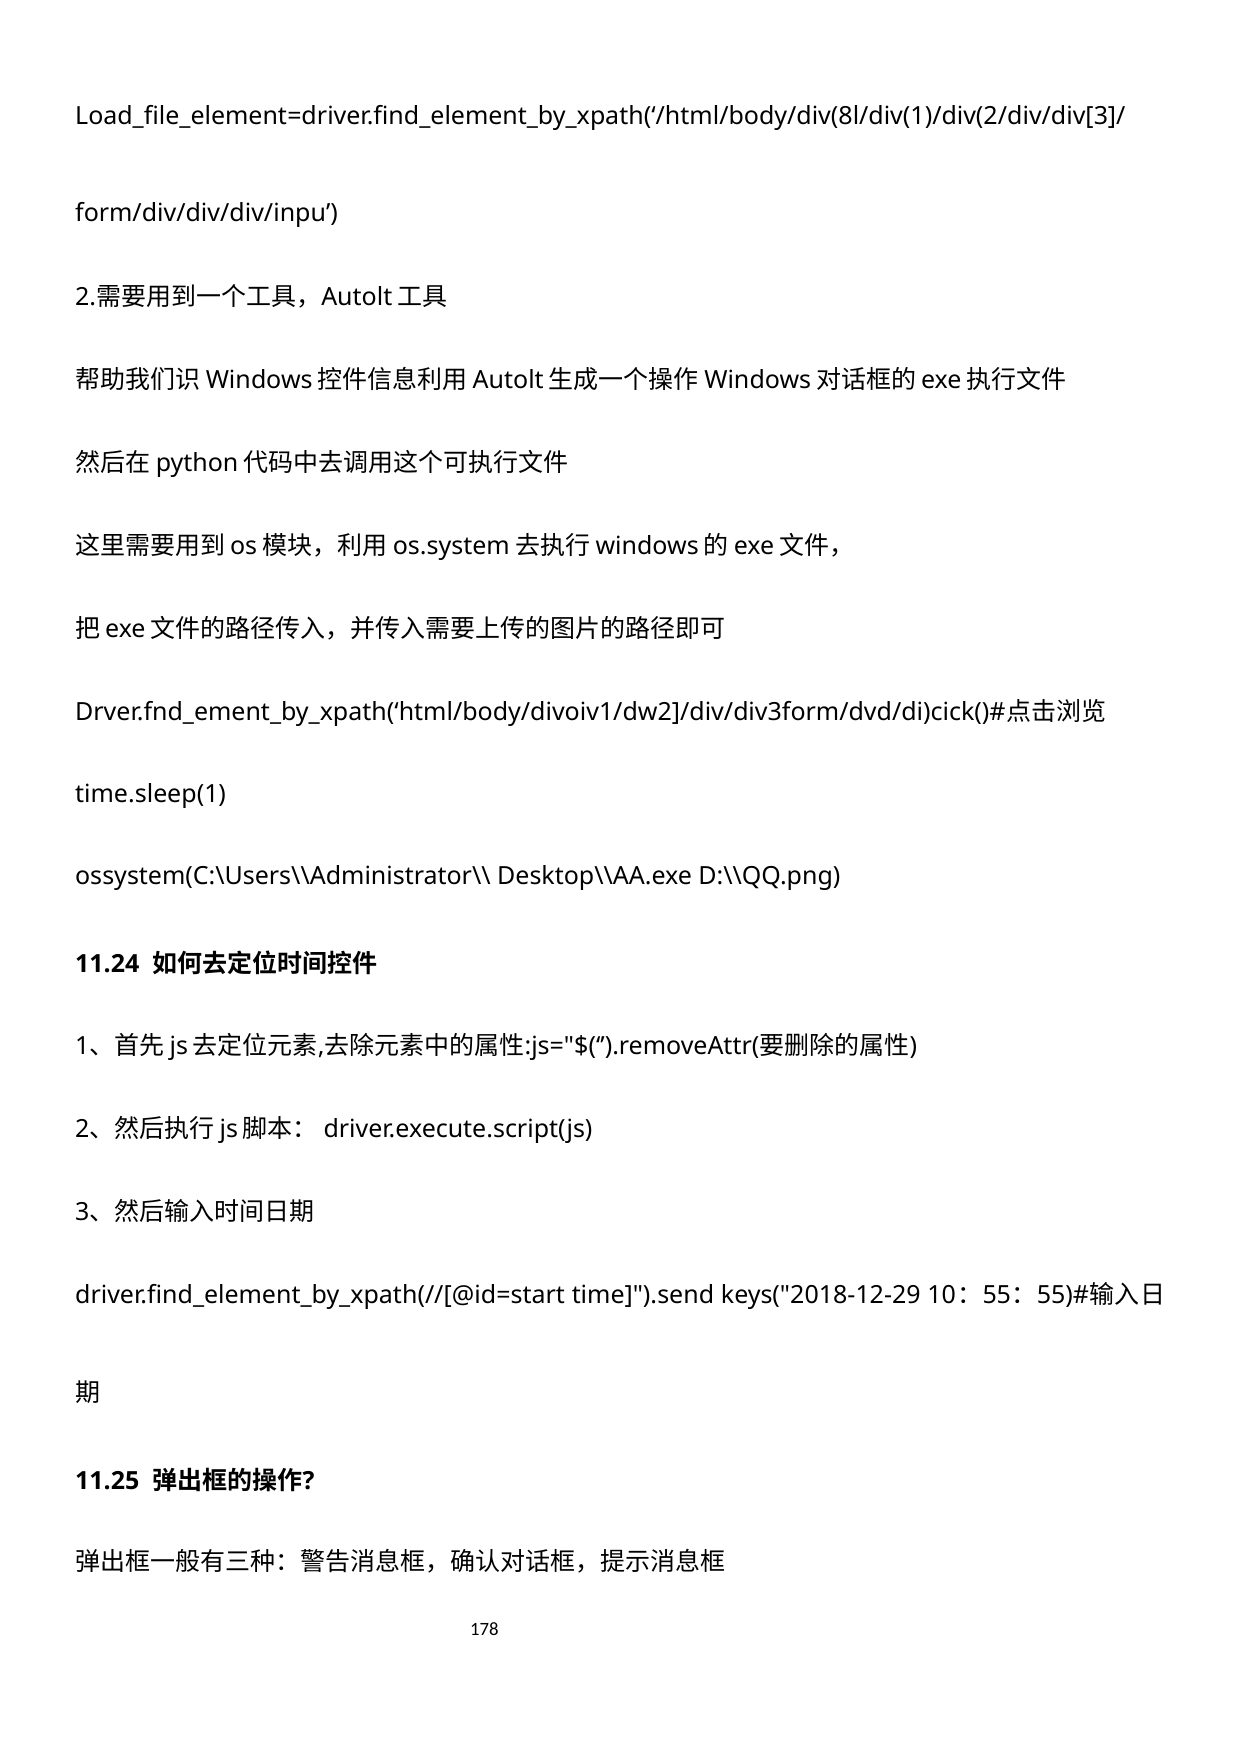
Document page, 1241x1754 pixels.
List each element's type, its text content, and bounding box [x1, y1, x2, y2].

text 然后在 python代码中去调用这个可执行文件 [75, 428, 1165, 493]
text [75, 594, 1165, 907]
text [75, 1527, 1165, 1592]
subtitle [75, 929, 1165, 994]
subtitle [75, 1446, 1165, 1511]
text 帮助我们识 Windows控件信息利用Autolt生成一个操作 Windows对话框的exe执行文件 [75, 345, 1165, 410]
text 2.需要用到一个工具，Autolt工具 [75, 262, 1165, 327]
text Load_file_element=driver.find_element_by_xpath(‘/html/body/div(8l/div(1)/div(2/div/div[3]/form/div/div/div/inpu’) [75, 82, 1165, 245]
text 这里需要用到os模块，利用 os.system去执行 windows的exe文件， [75, 511, 1165, 576]
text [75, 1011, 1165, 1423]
